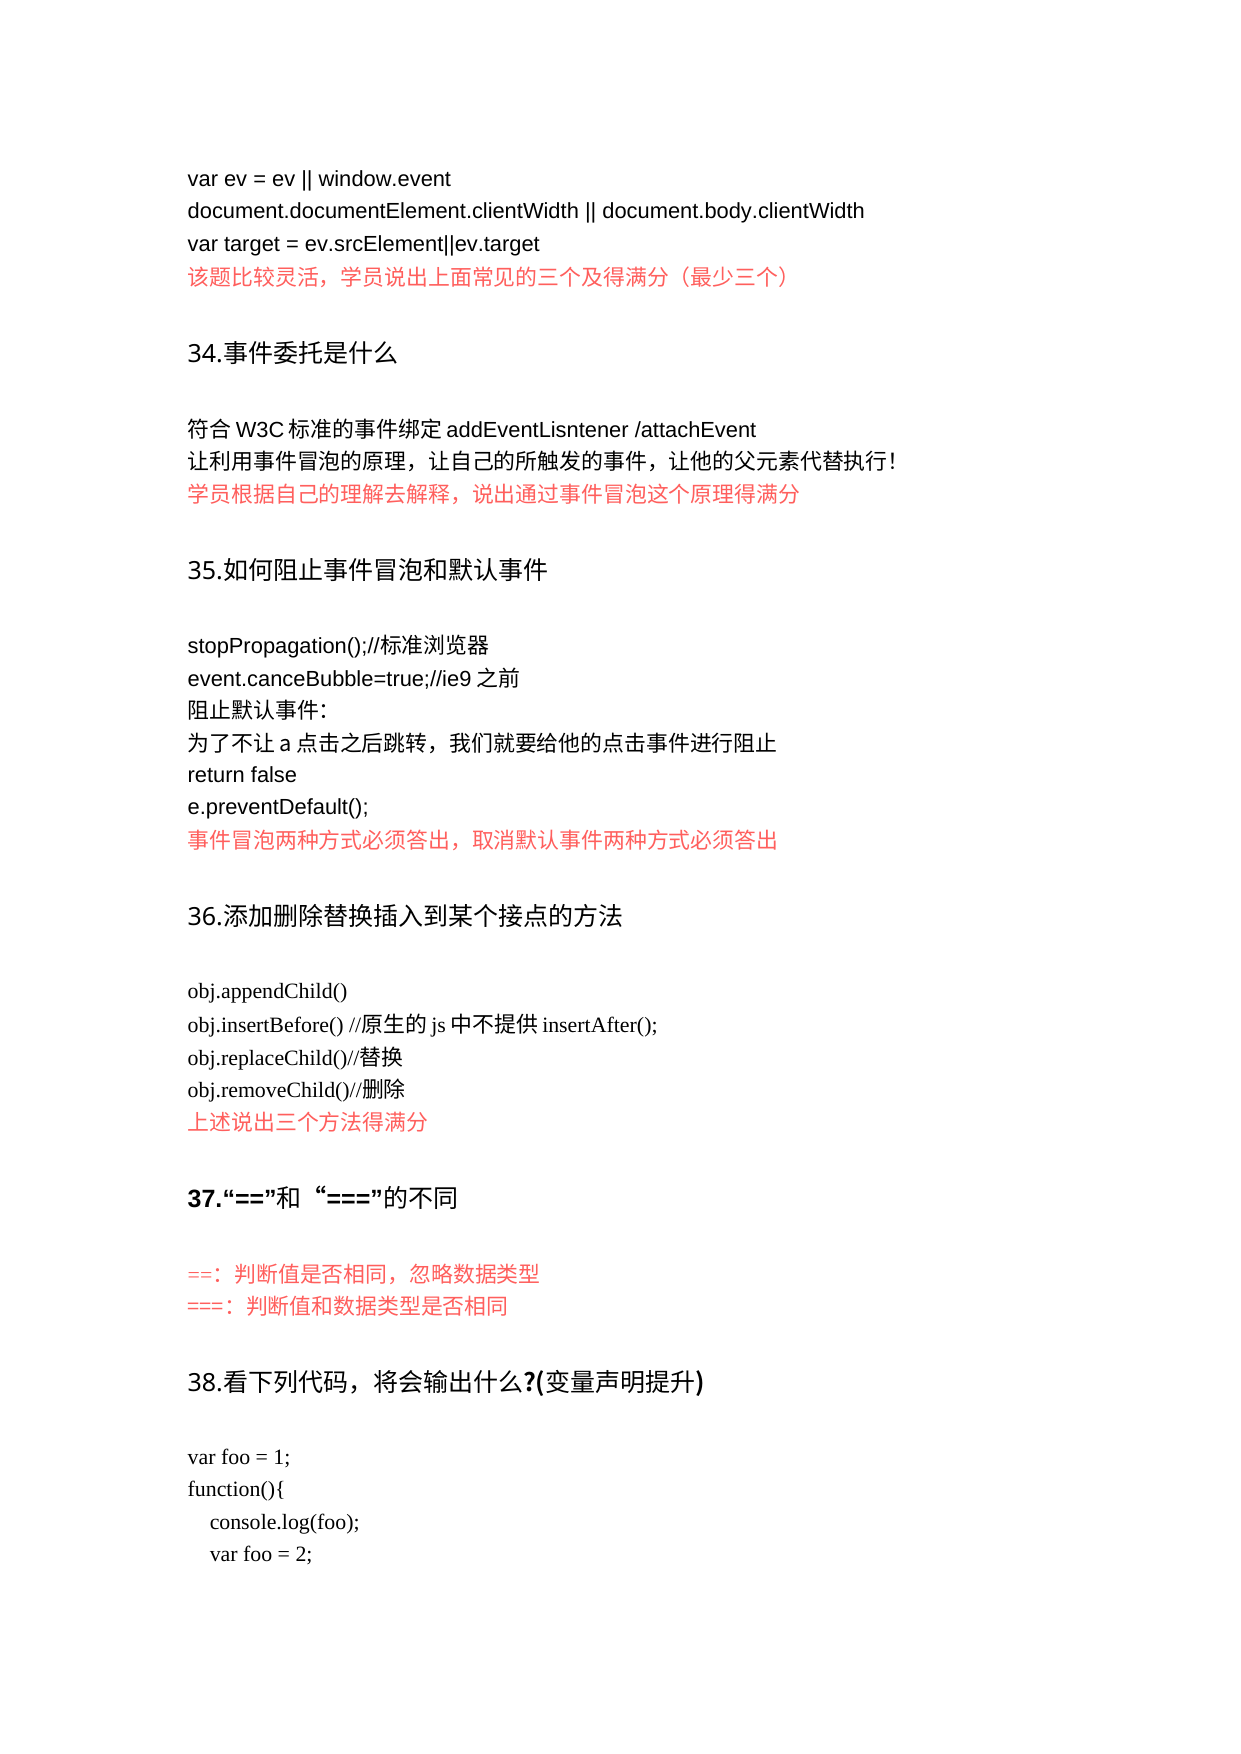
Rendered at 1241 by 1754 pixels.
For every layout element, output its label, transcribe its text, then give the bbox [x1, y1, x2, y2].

text 37.“==”和“===”的不同 [187, 1164, 978, 1229]
text 让利用事件冒泡的原理，让自己的所触发的事件，让他的父元素代替执行！ [187, 444, 978, 476]
text 阻止默认事件： [187, 693, 978, 725]
text return false [187, 758, 978, 790]
text ==：判断值是否相同，忽略数据类型 [187, 1256, 978, 1289]
text obj.replaceChild()//替换 [187, 1039, 978, 1072]
text stopPropagation();//标准浏览器 [187, 628, 978, 660]
text 36.添加删除替换插入到某个接点的方法 [187, 882, 978, 947]
text 上述说出三个方法得满分 [187, 1104, 978, 1137]
text obj.appendChild() [187, 974, 978, 1007]
text var ev = ev || window.event [187, 162, 978, 194]
text 38.看下列代码，将会输出什么?(变量声明提升) [187, 1348, 978, 1413]
text 事件冒泡两种方式必须答出，取消默认事件两种方式必须答出 [187, 823, 978, 855]
text var target = ev.srcElement||ev.target [187, 227, 978, 259]
text 35.如何阻止事件冒泡和默认事件 [187, 536, 978, 601]
text 34.事件委托是什么 [187, 319, 978, 384]
text obj.removeChild()//删除 [187, 1072, 978, 1104]
text console.log(foo); [187, 1505, 978, 1538]
text function(){ [187, 1473, 978, 1505]
text obj.insertBefore() //原生的js中不提供insertAfter(); [187, 1007, 978, 1039]
text var foo = 1; [187, 1440, 978, 1473]
text e.preventDefault(); [187, 790, 978, 823]
text 该题比较灵活，学员说出上面常见的三个及得满分（最少三个） [187, 259, 978, 292]
text 学员根据自己的理解去解释，说出通过事件冒泡这个原理得满分 [187, 476, 978, 509]
text document.documentElement.clientWidth || document.body.clientWidth [187, 194, 978, 227]
text 为了不让a点击之后跳转，我们就要给他的点击事件进行阻止 [187, 725, 978, 758]
text ===：判断值和数据类型是否相同 [187, 1289, 978, 1321]
text var foo = 2; [187, 1538, 978, 1570]
text event.canceBubble=true;//ie9之前 [187, 660, 978, 693]
text 符合W3C标准的事件绑定addEventLisntener /attachEvent [187, 411, 978, 444]
